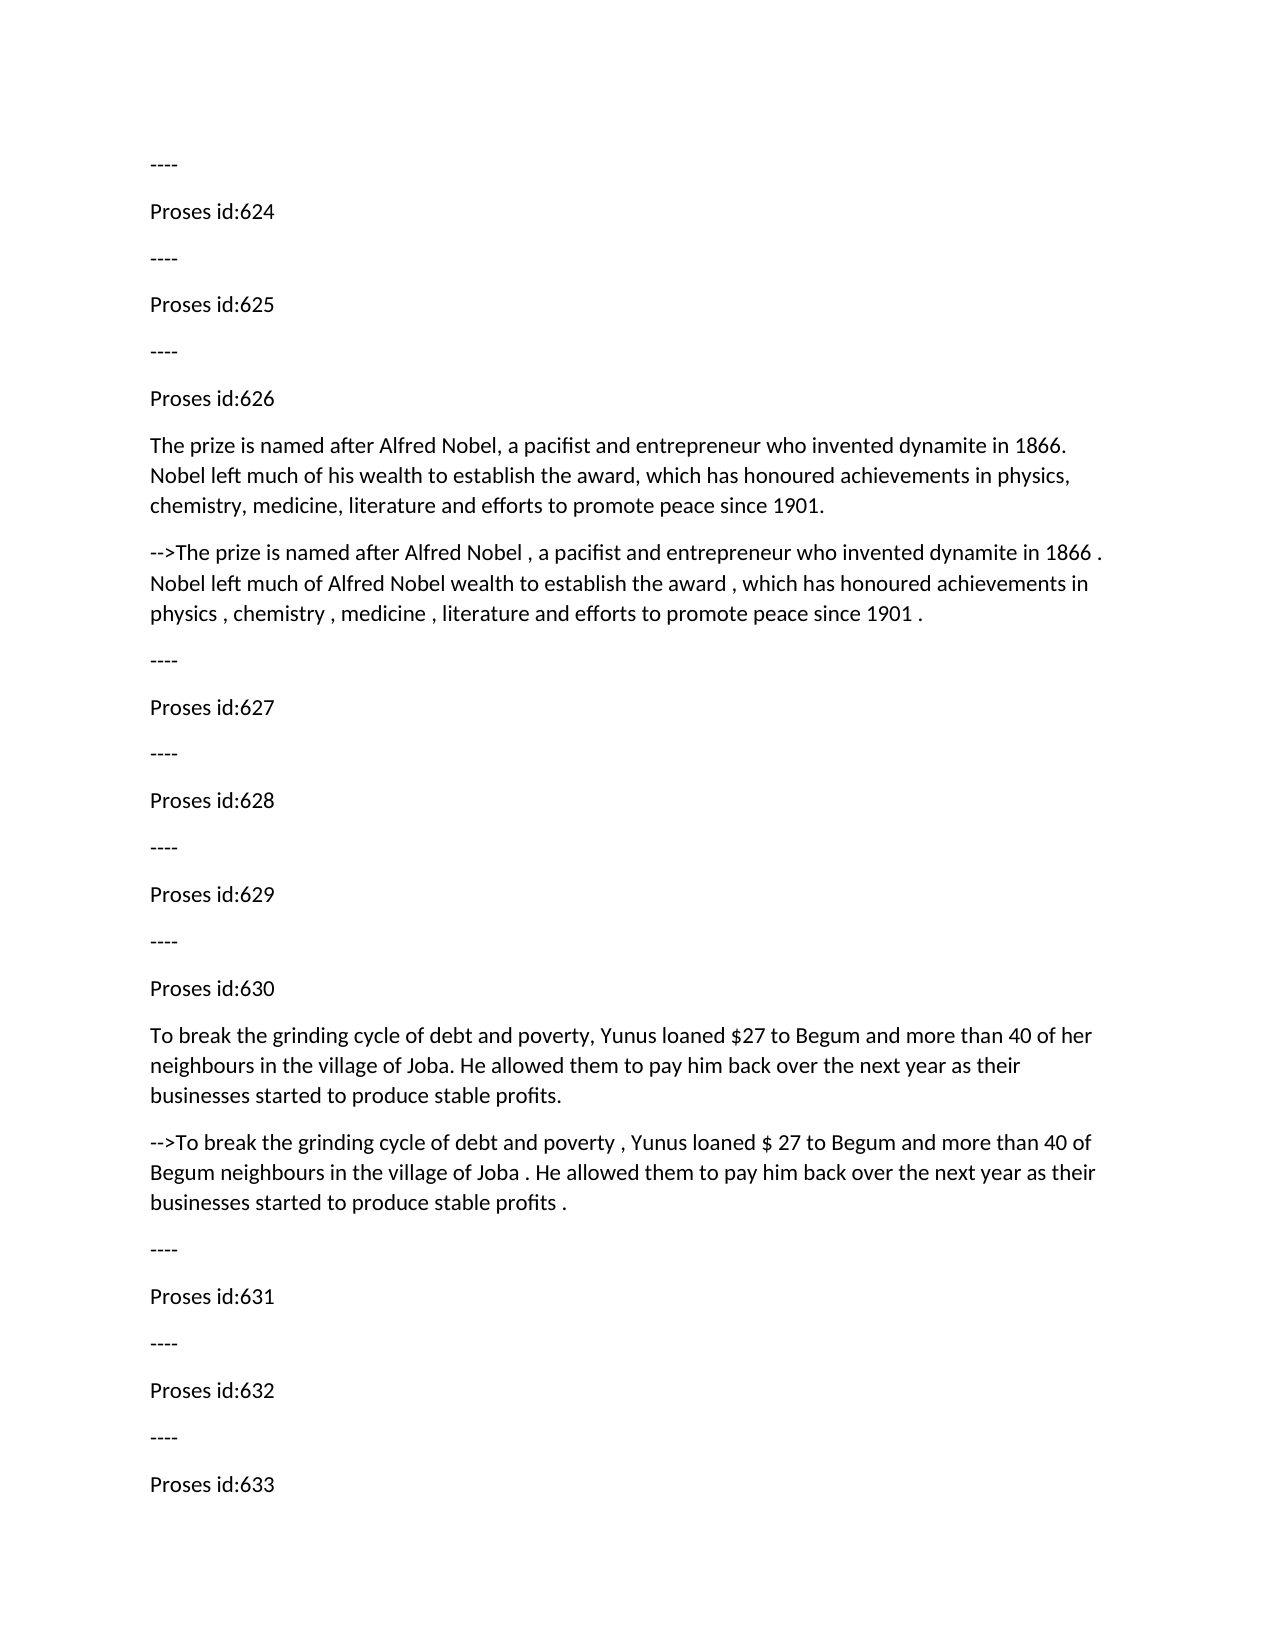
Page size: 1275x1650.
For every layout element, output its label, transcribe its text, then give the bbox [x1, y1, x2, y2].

text To break the grinding cycle of debt and poverty, Yunus loaned $27 to Begum and more than 40 of her neighbours in the village of Joba. He allowed them to pay him back over the next year as their businesses started to produce stable profits. [150, 1021, 1125, 1109]
text ---- [150, 646, 1125, 674]
text ---- [150, 1235, 1125, 1263]
text The prize is named after Alfred Nobel, a pacifist and entrepreneur who invented dynamite in 1866. Nobel left much of his wealth to establish the award, which has honoured achievements in physics, chemistry, medicine, literature and efforts to promote peace since 1901. [150, 431, 1125, 520]
text Proses id:633 [150, 1470, 1125, 1498]
text Proses id:628 [150, 786, 1125, 814]
text -->The prize is named after Alfred Nobel , a pacifist and entrepreneur who invented dynamite in 1866 . Nobel left much of Alfred Nobel wealth to establish the award , which has honoured achievements in physics , chemistry , medicine , literature and efforts to promote peace since 1901 . [150, 538, 1125, 627]
text -->To break the grinding cycle of debt and poverty , Yunus loaned $ 27 to Begum and more than 40 of Begum neighbours in the village of Joba . He allowed them to pay him back over the next year as their businesses started to produce stable profits . [150, 1128, 1125, 1217]
text Proses id:632 [150, 1376, 1125, 1404]
text Proses id:626 [150, 384, 1125, 412]
text Proses id:625 [150, 291, 1125, 319]
text ---- [150, 1329, 1125, 1357]
text Proses id:624 [150, 197, 1125, 225]
text Proses id:627 [150, 693, 1125, 721]
text Proses id:630 [150, 974, 1125, 1002]
text ---- [150, 244, 1125, 272]
text ---- [150, 150, 1125, 178]
text ---- [150, 927, 1125, 955]
text ---- [150, 739, 1125, 768]
text ---- [150, 337, 1125, 366]
text Proses id:629 [150, 880, 1125, 908]
text ---- [150, 833, 1125, 861]
text ---- [150, 1423, 1125, 1451]
text Proses id:631 [150, 1282, 1125, 1310]
